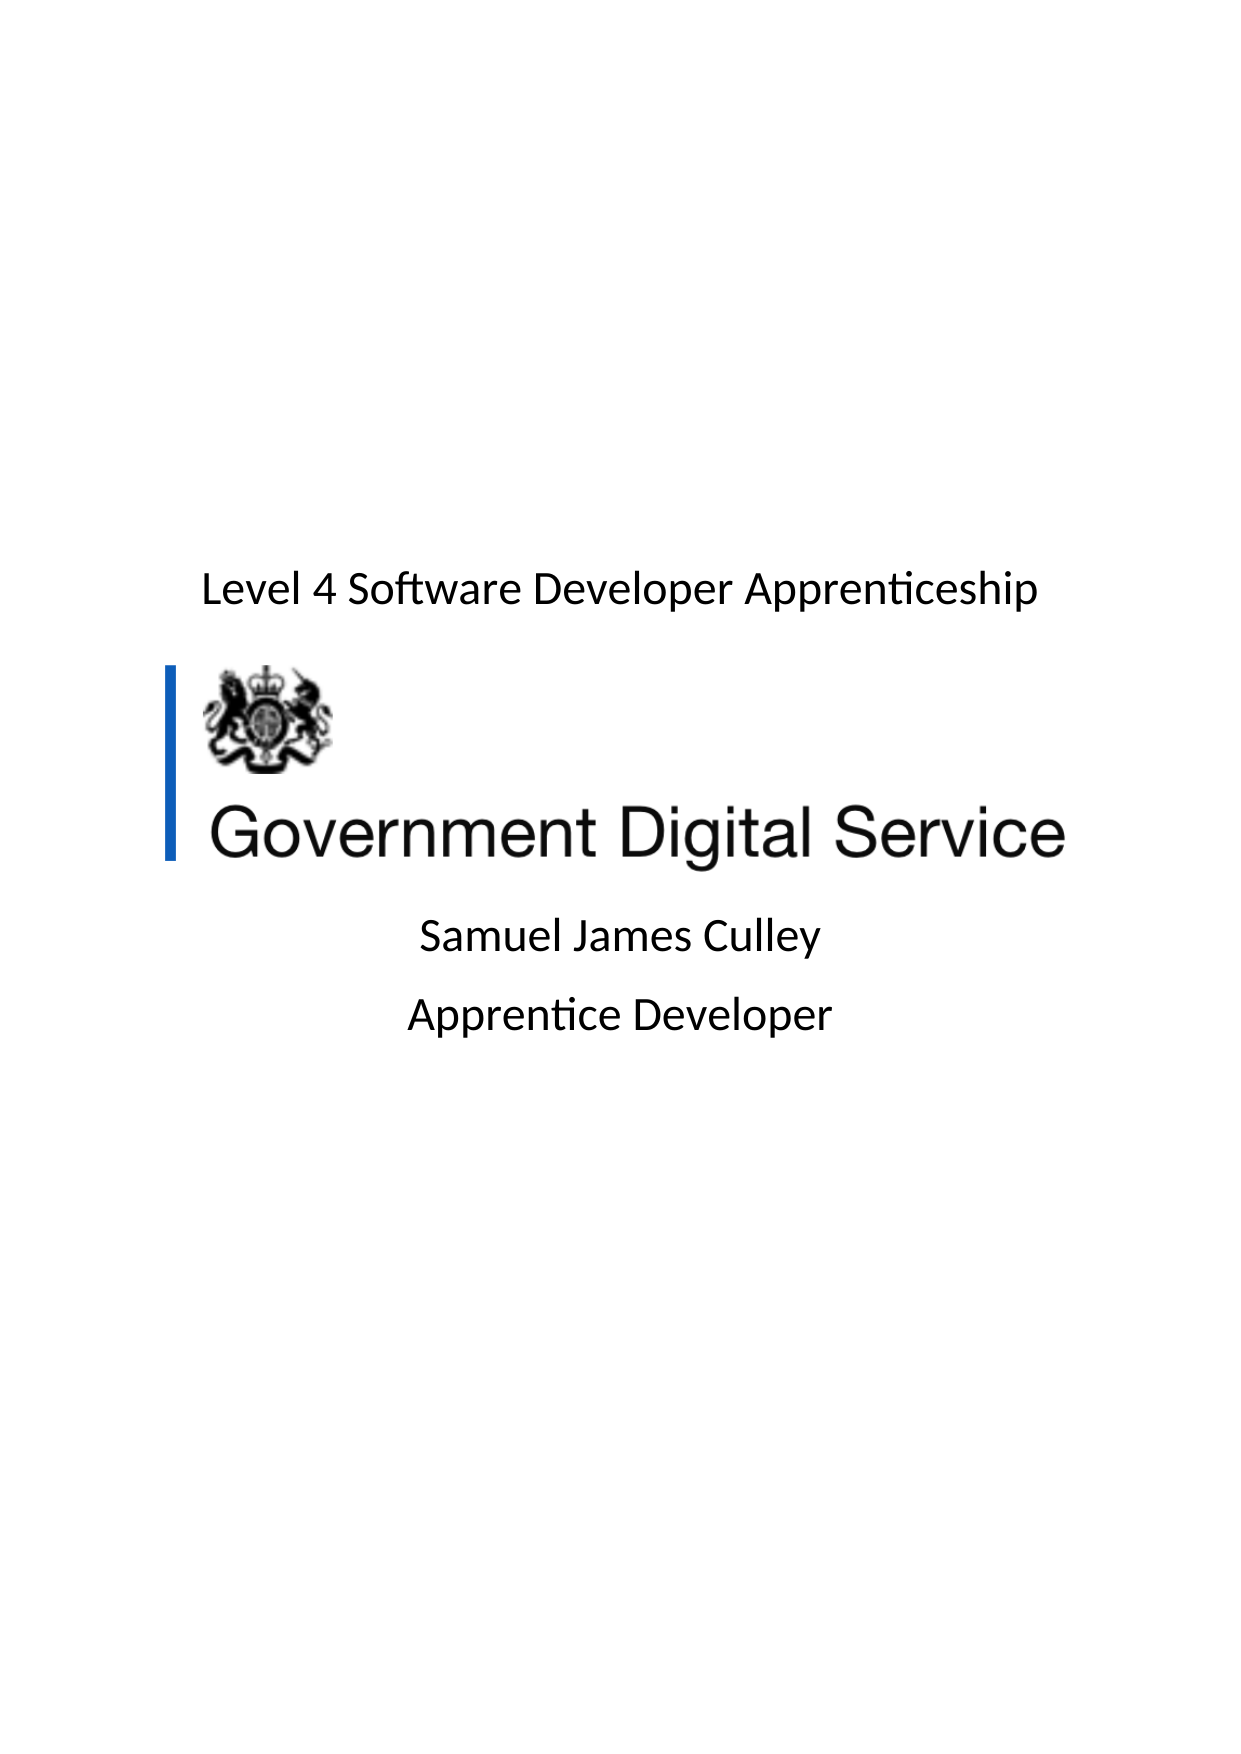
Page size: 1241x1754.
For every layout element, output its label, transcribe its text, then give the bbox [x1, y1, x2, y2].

text Samuel James Culley [150, 904, 1090, 963]
text Level 4 Software Developer Apprenticeship [150, 558, 1090, 616]
picture [150, 637, 1091, 886]
text Apprentice Developer [150, 984, 1090, 1043]
